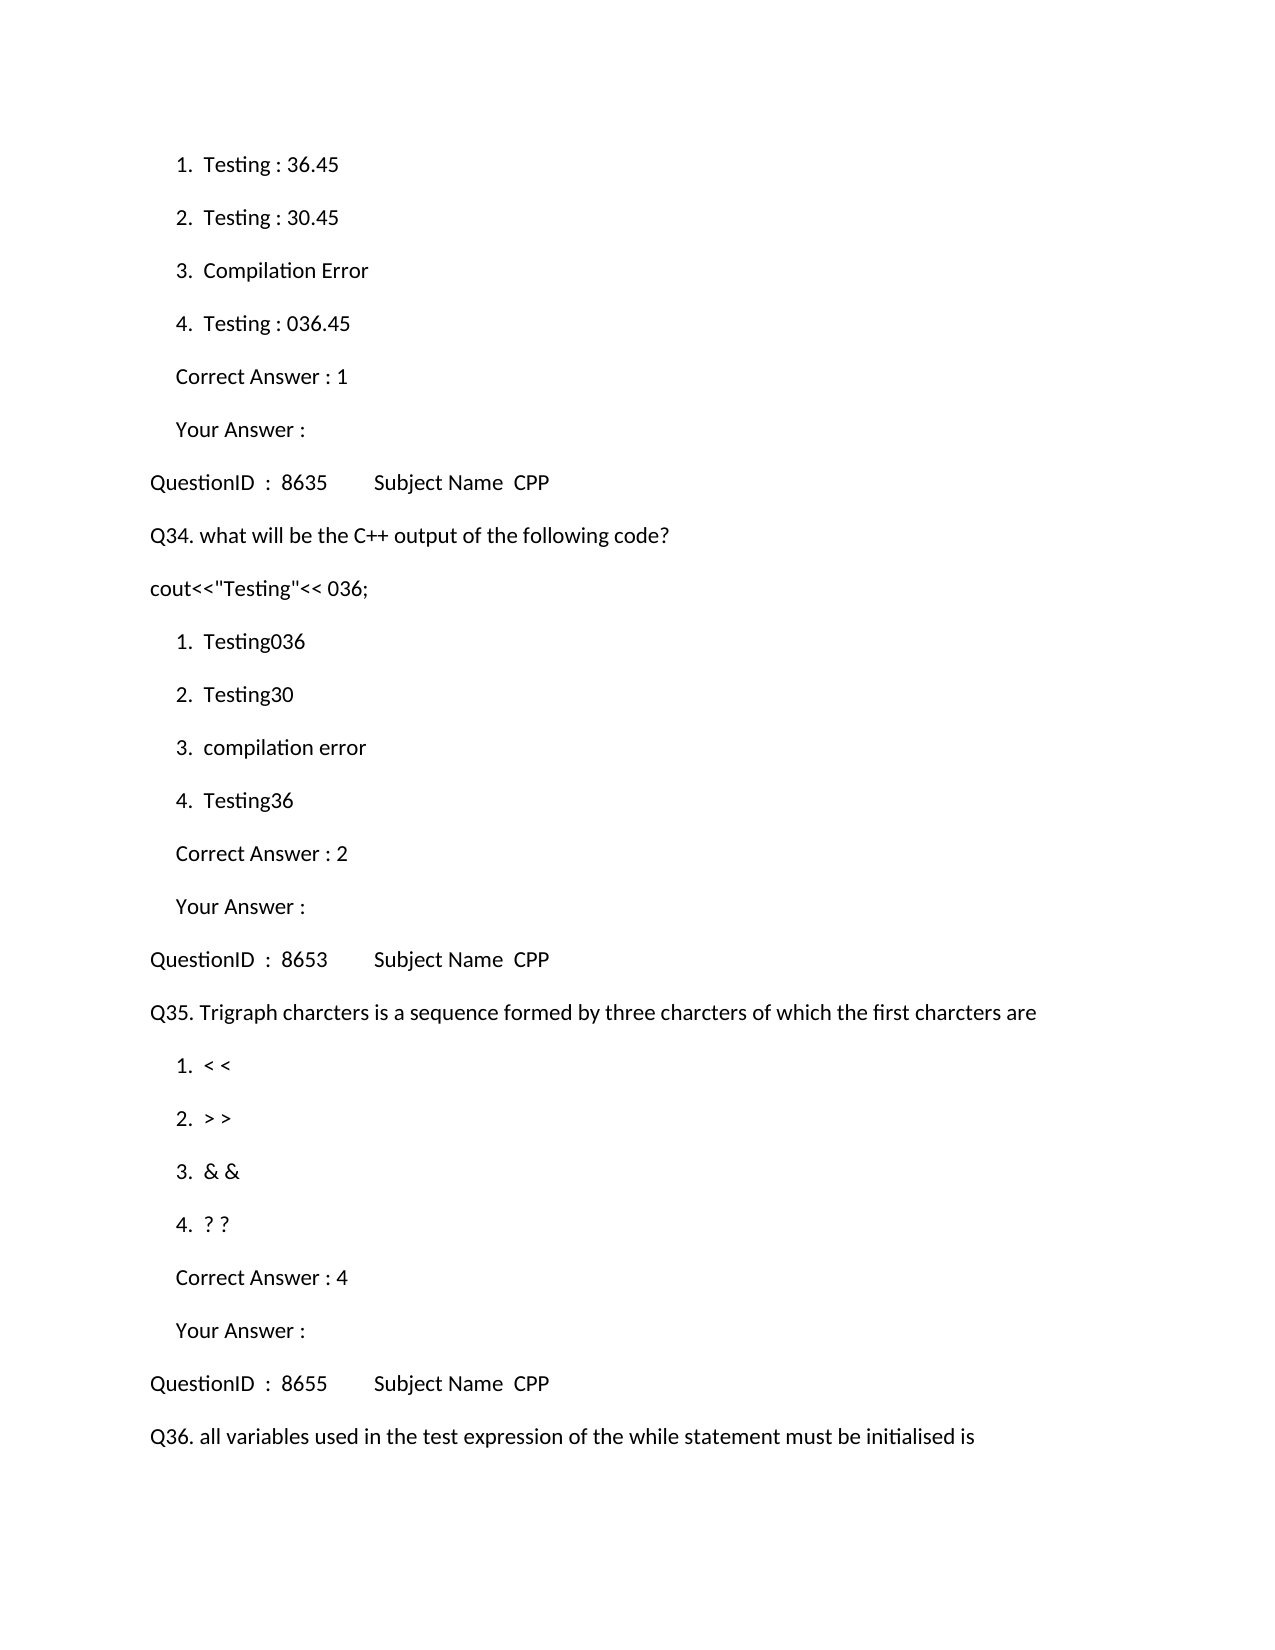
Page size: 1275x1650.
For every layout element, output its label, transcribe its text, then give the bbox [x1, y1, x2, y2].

text Correct Answer : 4 [150, 1263, 1125, 1291]
text 1. < < [150, 1051, 1125, 1079]
text 3. Compilation Error [150, 256, 1125, 284]
text QuestionID : 8653 Subject Name CPP [150, 945, 1125, 973]
text Correct Answer : 2 [150, 839, 1125, 867]
text 1. Testing036 [150, 627, 1125, 655]
text Your Answer : [150, 415, 1125, 443]
text Q34. what will be the C++ output of the following code? [150, 521, 1125, 549]
text cout<<"Testing"<< 036; [150, 574, 1125, 602]
text 2. Testing30 [150, 680, 1125, 708]
text QuestionID : 8655 Subject Name CPP [150, 1369, 1125, 1397]
text 3. & & [150, 1157, 1125, 1185]
text 4. ? ? [150, 1210, 1125, 1238]
text Q35. Trigraph charcters is a sequence formed by three charcters of which the first charcters are [150, 998, 1125, 1026]
text 4. Testing36 [150, 786, 1125, 814]
text Correct Answer : 1 [150, 362, 1125, 390]
text QuestionID : 8635 Subject Name CPP [150, 468, 1125, 496]
text Your Answer : [150, 892, 1125, 920]
text 1. Testing : 36.45 [150, 150, 1125, 178]
text Your Answer : [150, 1316, 1125, 1344]
text 4. Testing : 036.45 [150, 309, 1125, 337]
text 3. compilation error [150, 733, 1125, 761]
text 2. > > [150, 1104, 1125, 1132]
text 2. Testing : 30.45 [150, 203, 1125, 231]
text Q36. all variables used in the test expression of the while statement must be initialised is [150, 1422, 1125, 1451]
